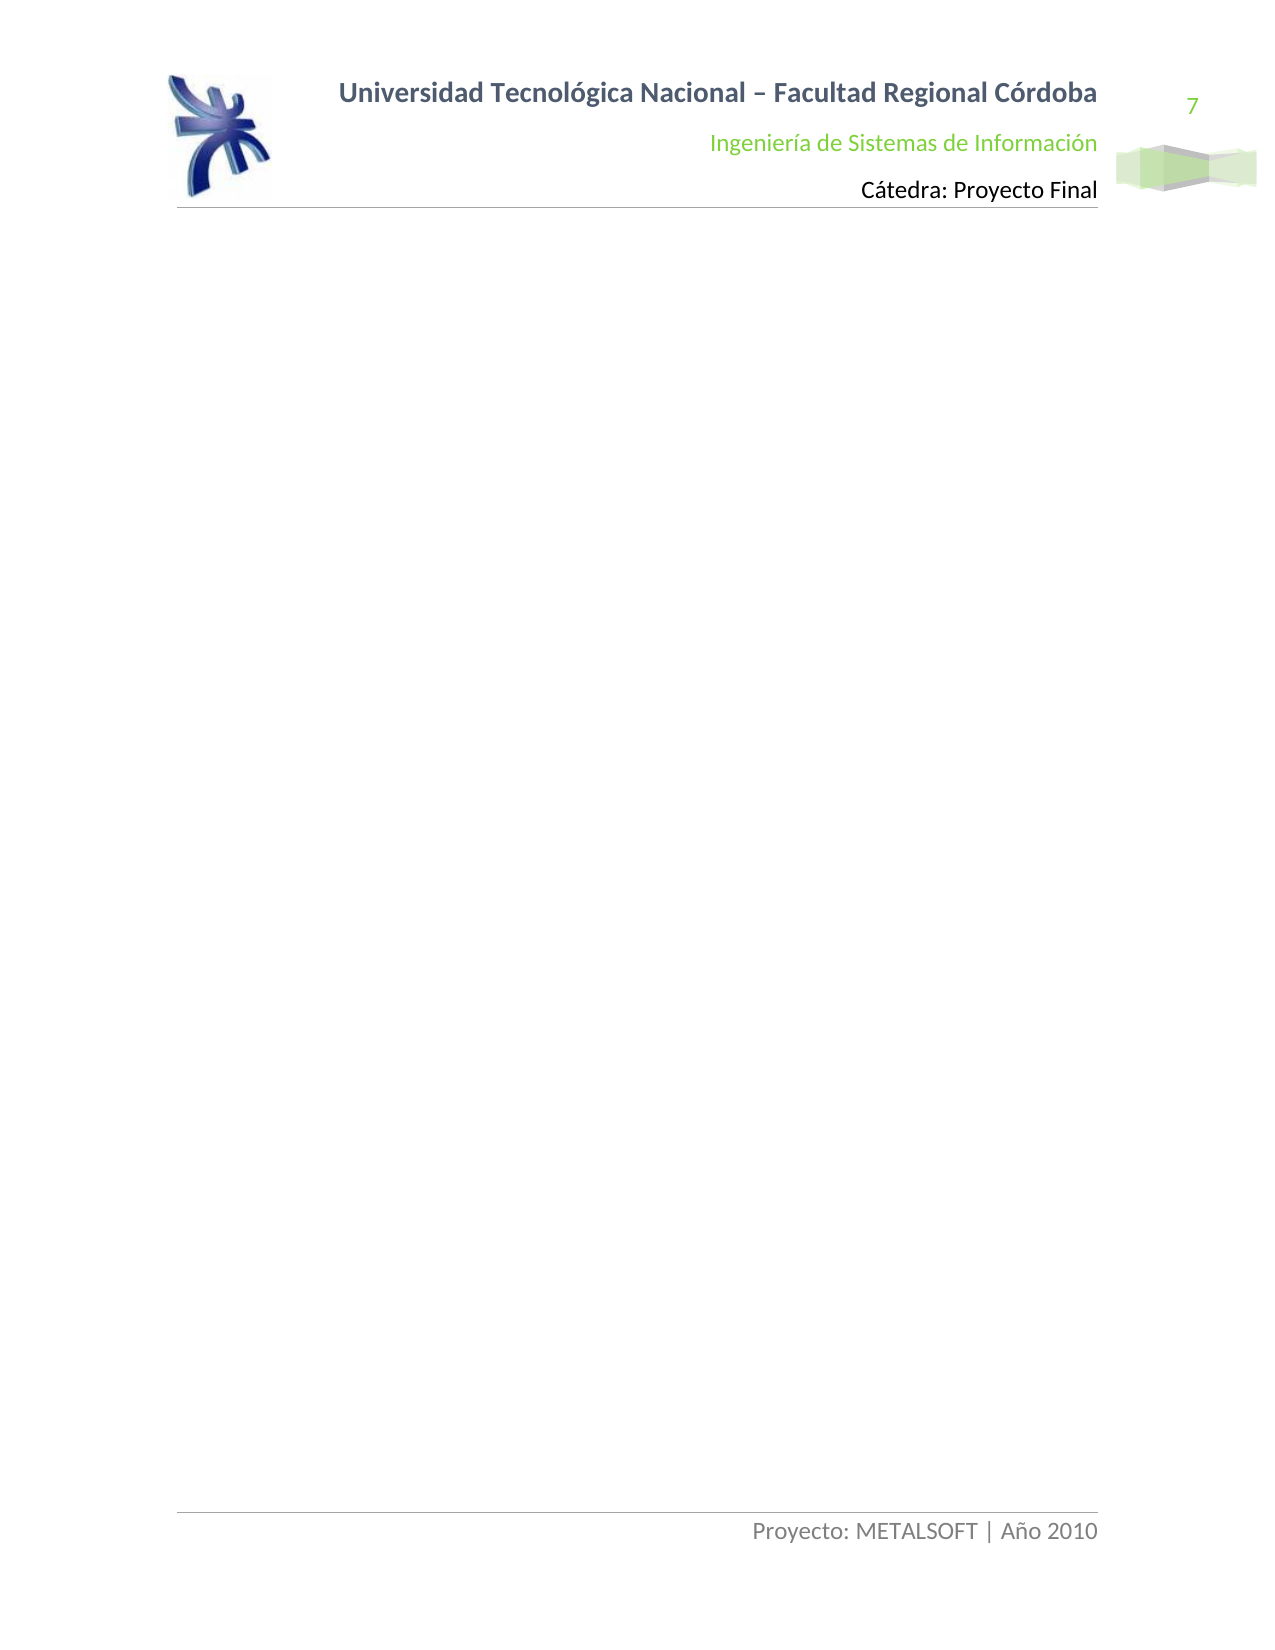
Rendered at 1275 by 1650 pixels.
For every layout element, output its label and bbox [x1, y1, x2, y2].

picture [167, 74, 272, 199]
